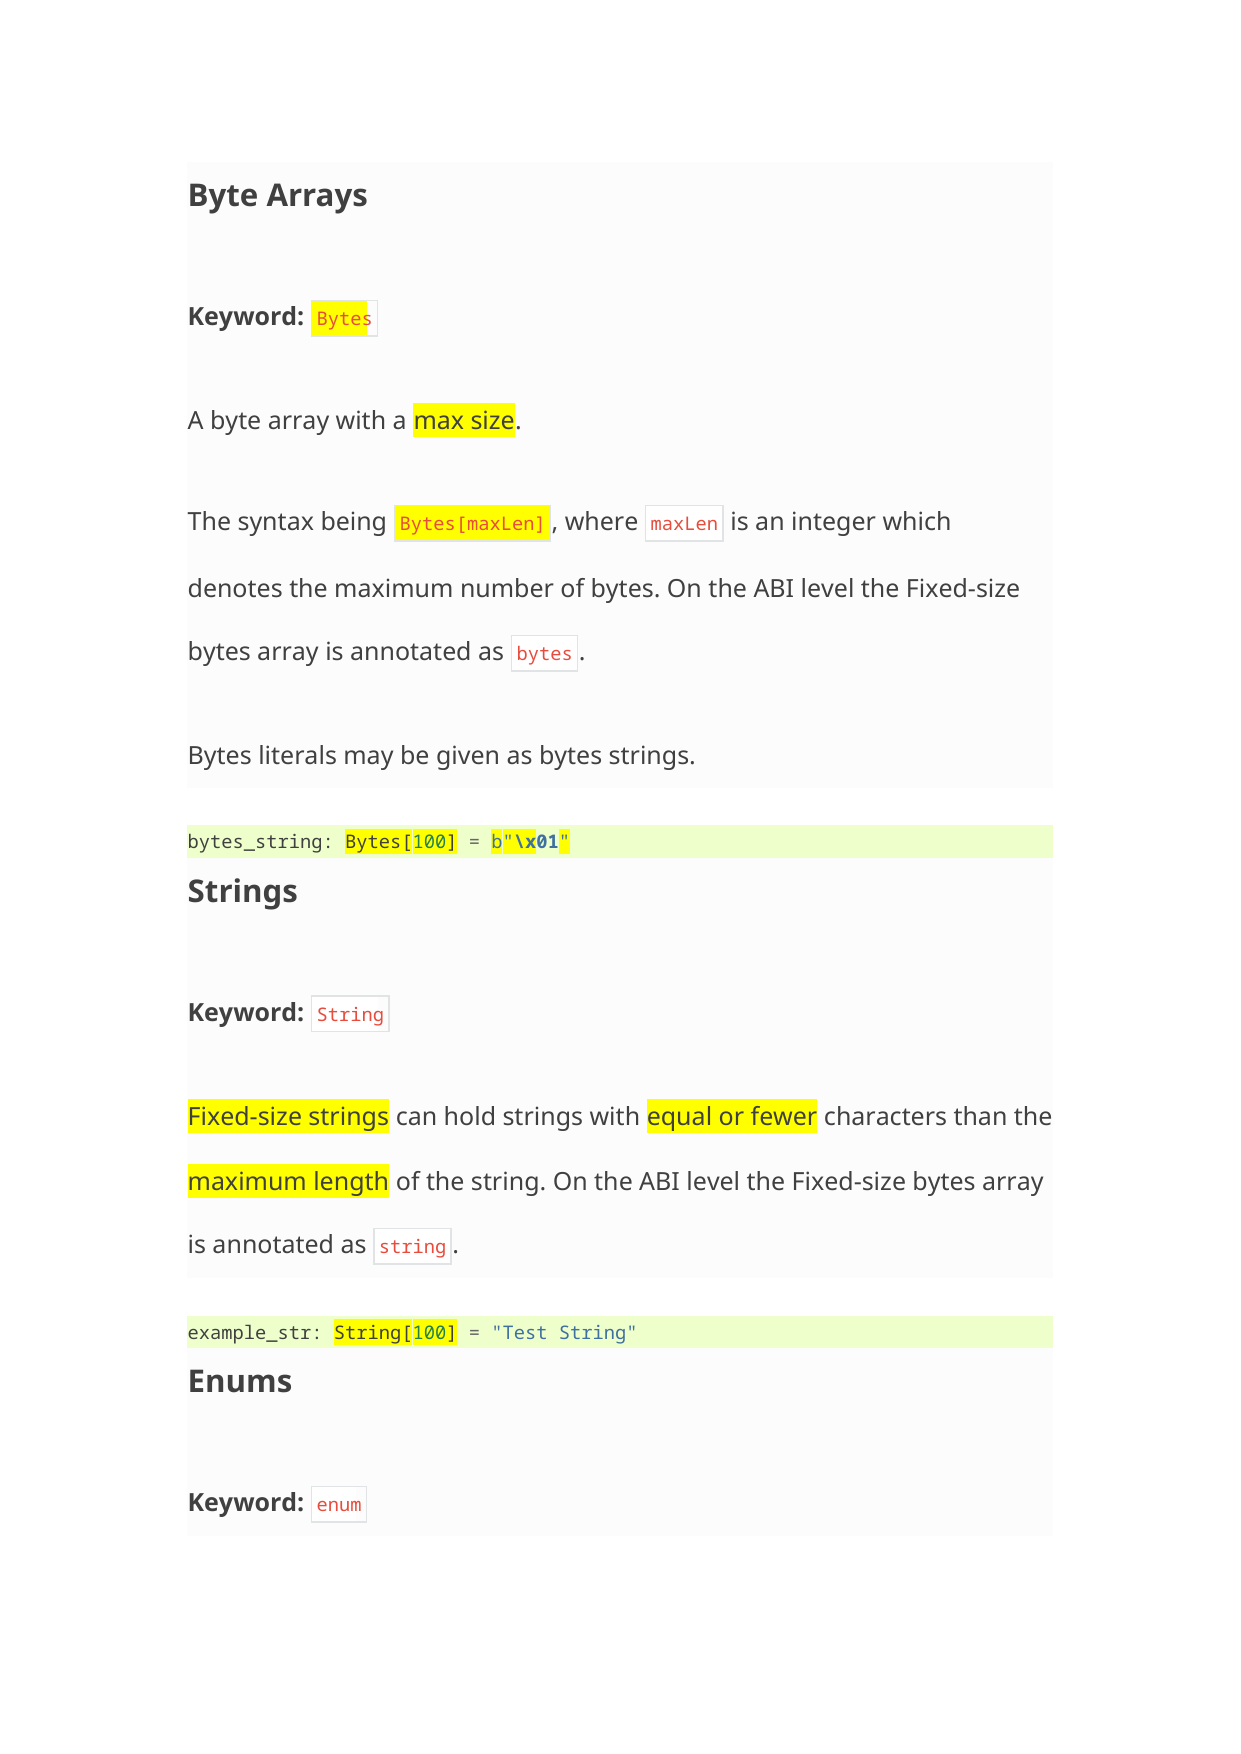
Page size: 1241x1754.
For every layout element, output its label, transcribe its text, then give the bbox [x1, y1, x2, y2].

text Fixed-size strings can hold strings with equal or fewer characters than the maximum length of the string. On the ABI level the Fixed-size bytes array is annotated as string. [187, 1083, 1053, 1278]
subtitle Byte Arrays [187, 162, 1053, 227]
text bytes_string: Bytes[100] = b"\x01" [187, 825, 1053, 858]
text The syntax being Bytes[maxLen], where maxLen is an integer which denotes the maximum number of bytes. On the ABI level the Fixed-size bytes array is annotated as bytes. [187, 490, 1053, 685]
text Keyword: String [187, 981, 1053, 1046]
subtitle Strings [187, 858, 1053, 923]
text Keyword: enum [187, 1471, 1053, 1536]
text Bytes literals may be given as bytes strings. [187, 723, 1053, 788]
text example_str: String[100] = "Test String" [187, 1316, 1053, 1348]
text A byte array with a max size. [187, 388, 1053, 453]
subtitle Enums [187, 1348, 1053, 1413]
text Keyword: Bytes [187, 285, 1053, 350]
